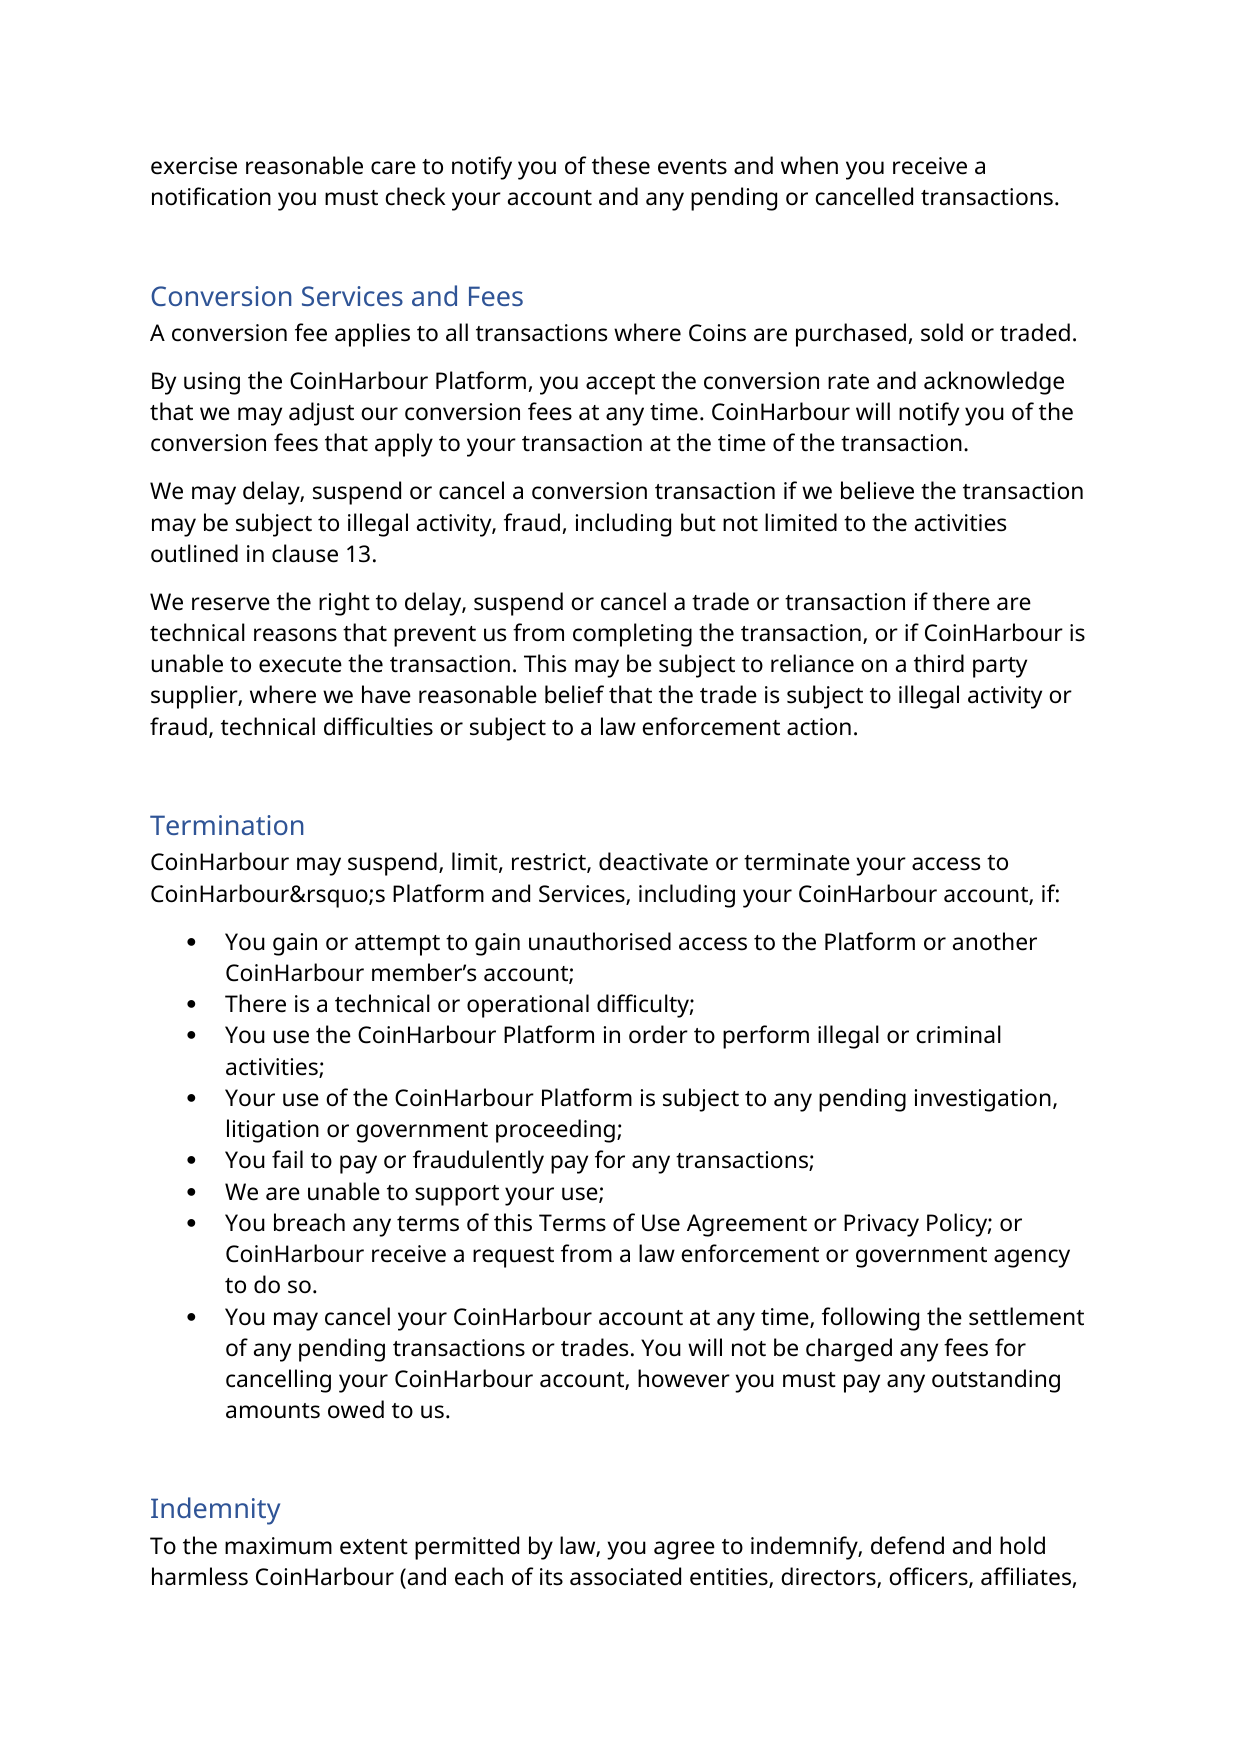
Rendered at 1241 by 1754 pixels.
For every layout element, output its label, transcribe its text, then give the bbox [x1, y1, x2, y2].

list Your use of the CoinHarbour Platform is subject to any pending investigation, litigation or government proceeding; [187, 1082, 1090, 1144]
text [150, 1530, 1090, 1592]
list You fail to pay or fraudulently pay for any transactions; [187, 1144, 1090, 1175]
subtitle Termination [150, 806, 1090, 843]
subtitle Indemnity [150, 1490, 1090, 1527]
text A conversion fee applies to all transactions where Coins are purchased, sold or traded. [150, 317, 1090, 348]
subtitle Conversion Services and Fees [150, 277, 1090, 314]
text CoinHarbour may suspend, limit, restrict, deactivate or terminate your access to CoinHarbour&rsquo;s Platform and Services, including your CoinHarbour account, if: [150, 846, 1090, 909]
list There is a technical or operational difficulty; [187, 988, 1090, 1019]
list You gain or attempt to gain unauthorised access to the Platform or another CoinHarbour member’s account; [187, 925, 1090, 988]
list You may cancel your CoinHarbour account at any time, following the settlement of any pending transactions or trades. You will not be charged any fees for cancelling your CoinHarbour account, however you must pay any outstanding amounts owed to us. [187, 1300, 1090, 1425]
list You use the CoinHarbour Platform in order to perform illegal or criminal activities; [187, 1019, 1090, 1082]
text By using the CoinHarbour Platform, you accept the conversion rate and acknowledge that we may adjust our conversion fees at any time. CoinHarbour will notify you of the conversion fees that apply to your transaction at the time of the transaction. [150, 365, 1090, 458]
text We may delay, suspend or cancel a conversion transaction if we believe the transaction may be subject to illegal activity, fraud, including but not limited to the activities outlined in clause 13. [150, 475, 1090, 569]
list We are unable to support your use; [187, 1175, 1090, 1207]
text We reserve the right to delay, suspend or cancel a trade or transaction if there are technical reasons that prevent us from completing the transaction, or if CoinHarbour is unable to execute the transaction. This may be subject to reliance on a third party supplier, where we have reasonable belief that the trade is subject to illegal activity or fraud, technical difficulties or subject to a law enforcement action. [150, 586, 1090, 742]
list You breach any terms of this Terms of Use Agreement or Privacy Policy; or CoinHarbour receive a request from a law enforcement or government agency to do so. [187, 1207, 1090, 1300]
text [150, 150, 1090, 212]
